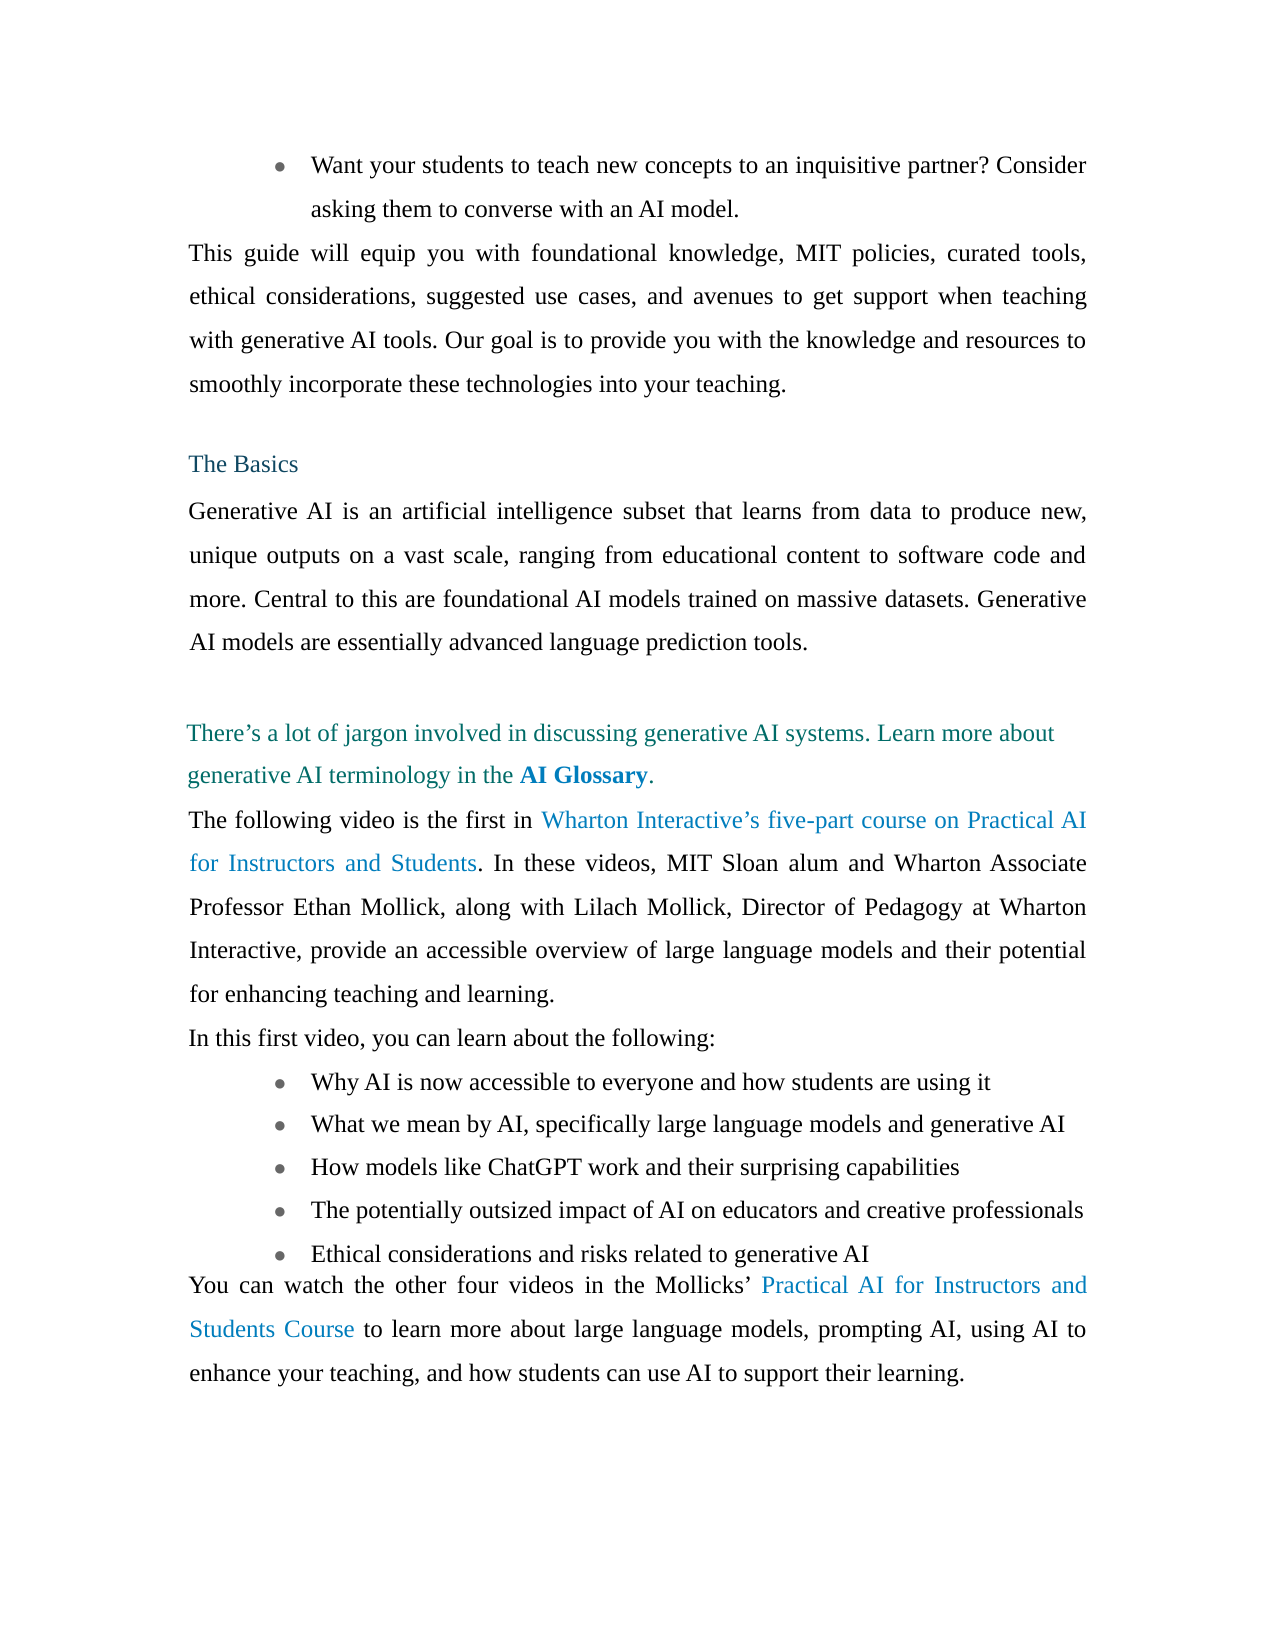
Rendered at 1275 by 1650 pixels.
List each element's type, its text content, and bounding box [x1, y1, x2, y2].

list Why AI is now accessible to everyone and how students are using it [273, 1067, 1087, 1095]
text Generative AI is an artificial intelligence subset that learns from data to produce new, unique outputs on a vast scale, ranging from educational content to software code and more. Central to this are foundational AI models trained on massive datasets. Generative AI models are essentially advanced language prediction tools. [188, 496, 1087, 656]
list How models like ChatGPT work and their surprising capabilities [273, 1152, 1087, 1181]
list What we mean by AI, specifically large language models and generative AI [273, 1109, 1087, 1138]
text There’s a lot of jargon involved in discussing generative AI systems. Learn more about generative AI terminology in the AI Glossary. [186, 718, 1119, 789]
text In this first video, you can learn about the following: [188, 1023, 1087, 1052]
text This guide will equip you with foundational knowledge, MIT policies, curated tools, ethical considerations, suggested use cases, and avenues to get support when teaching with generative AI tools. Our goal is to provide you with the knowledge and resources to smoothly incorporate these technologies into your teaching. [188, 238, 1087, 397]
subtitle The Basics [188, 449, 1087, 477]
list Want your students to teach new concepts to an inquisitive partner? Consider asking them to converse with an AI model. [273, 150, 1087, 222]
text The following video is the first in Wharton Interactive’s five-part course on Practical AI for Instructors and Students. In these videos, MIT Sloan alum and Wharton Associate Professor Ethan Mollick, along with Lilach Mollick, Director of Pedagogy at Wharton Interactive, provide an accessible overview of large language models and their potential for enhancing teaching and learning. [188, 805, 1087, 1008]
list The potentially outsized impact of AI on educators and creative professionals [273, 1196, 1087, 1224]
text You can watch the other four videos in the Mollicks’ Practical AI for Instructors and Students Course to learn more about large language models, prompting AI, using AI to enhance your teaching, and how students can use AI to support their learning. [188, 1270, 1087, 1386]
list Ethical considerations and risks related to generative AI [273, 1239, 1087, 1267]
